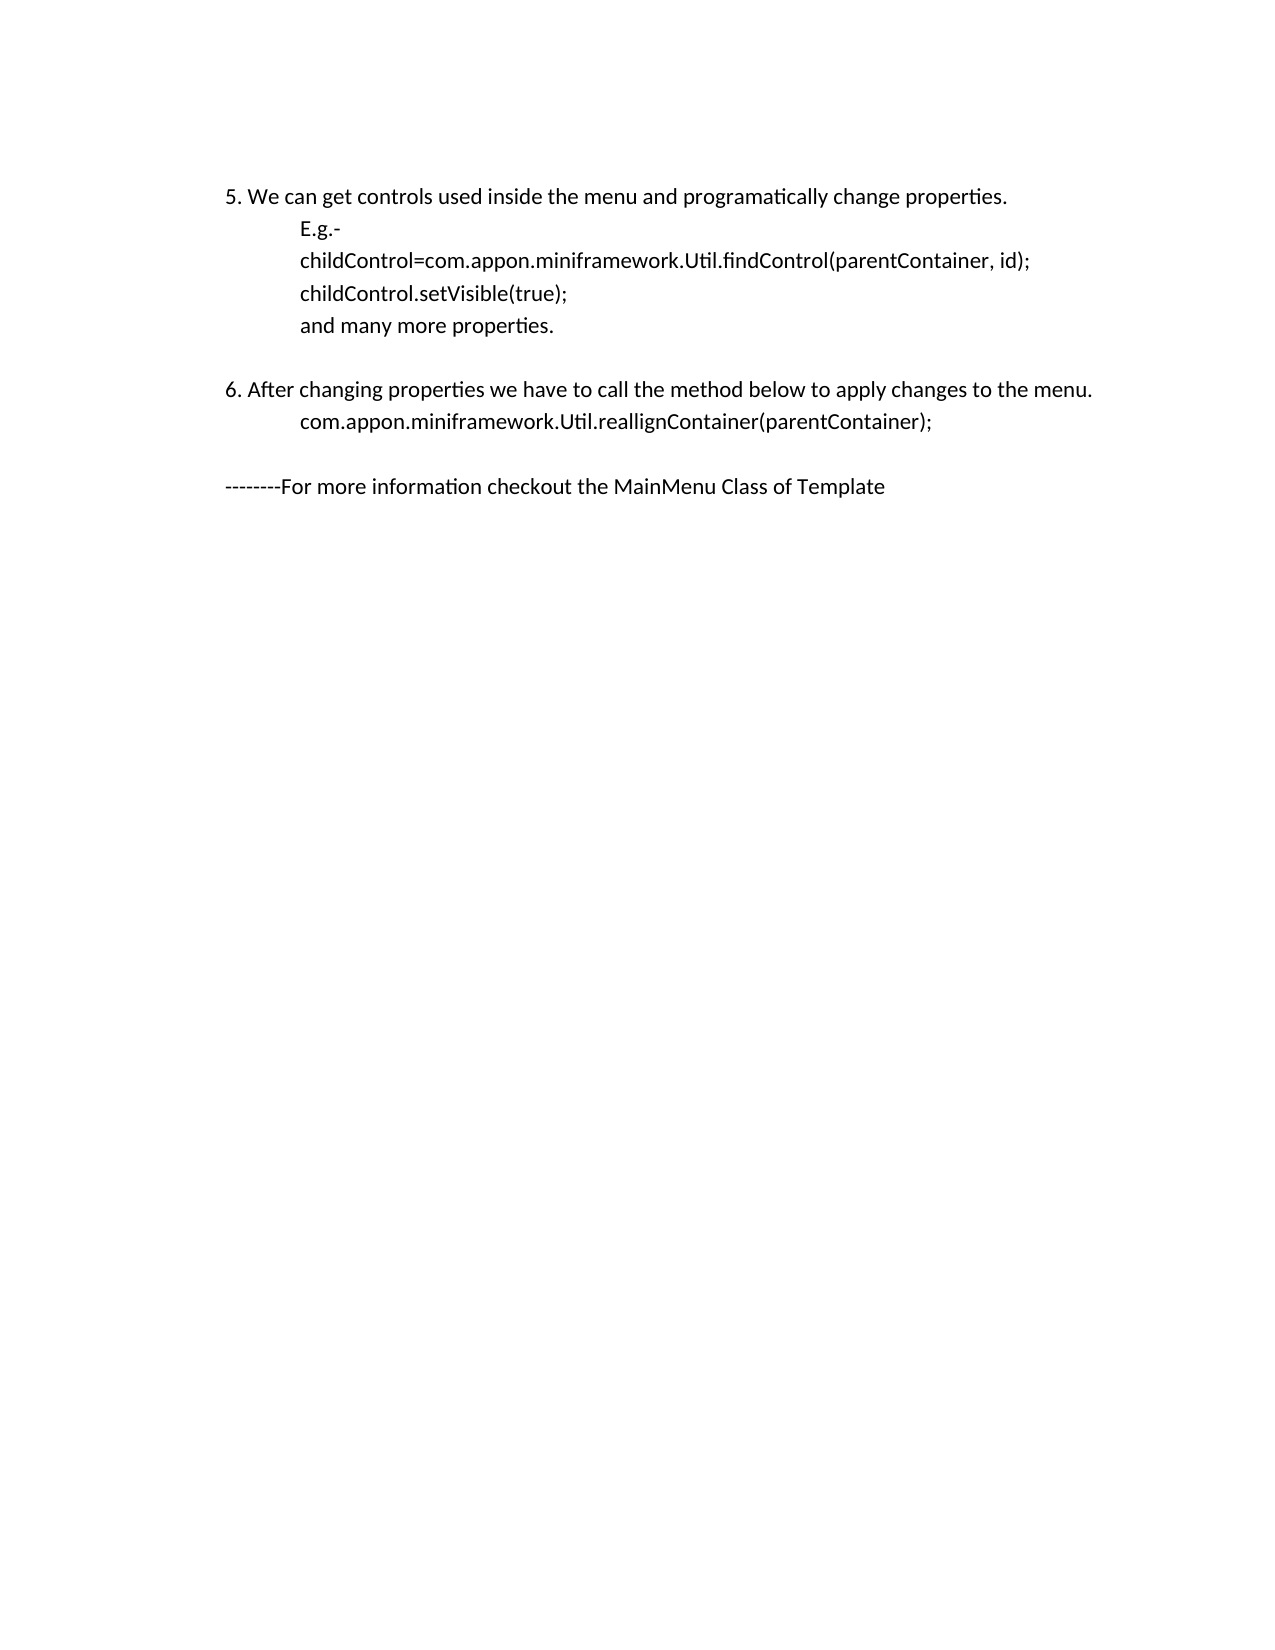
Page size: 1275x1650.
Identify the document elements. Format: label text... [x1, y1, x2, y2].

list childControl=com.appon.miniframework.Util.findControl(parentContainer, id); [225, 247, 1125, 274]
list com.appon.miniframework.Util.reallignContainer(parentContainer); [225, 407, 1125, 436]
list childControl.setVisible(true); [225, 279, 1125, 307]
list 6. After changing properties we have to call the method below to apply changes to the menu. [225, 375, 1125, 403]
list and many more properties. [225, 311, 1125, 339]
list --------For more information checkout the MainMenu Class of Template [225, 472, 1125, 500]
list E.g.- [225, 214, 1125, 242]
list 5. We can get controls used inside the menu and programatically change properties. [225, 182, 1125, 210]
